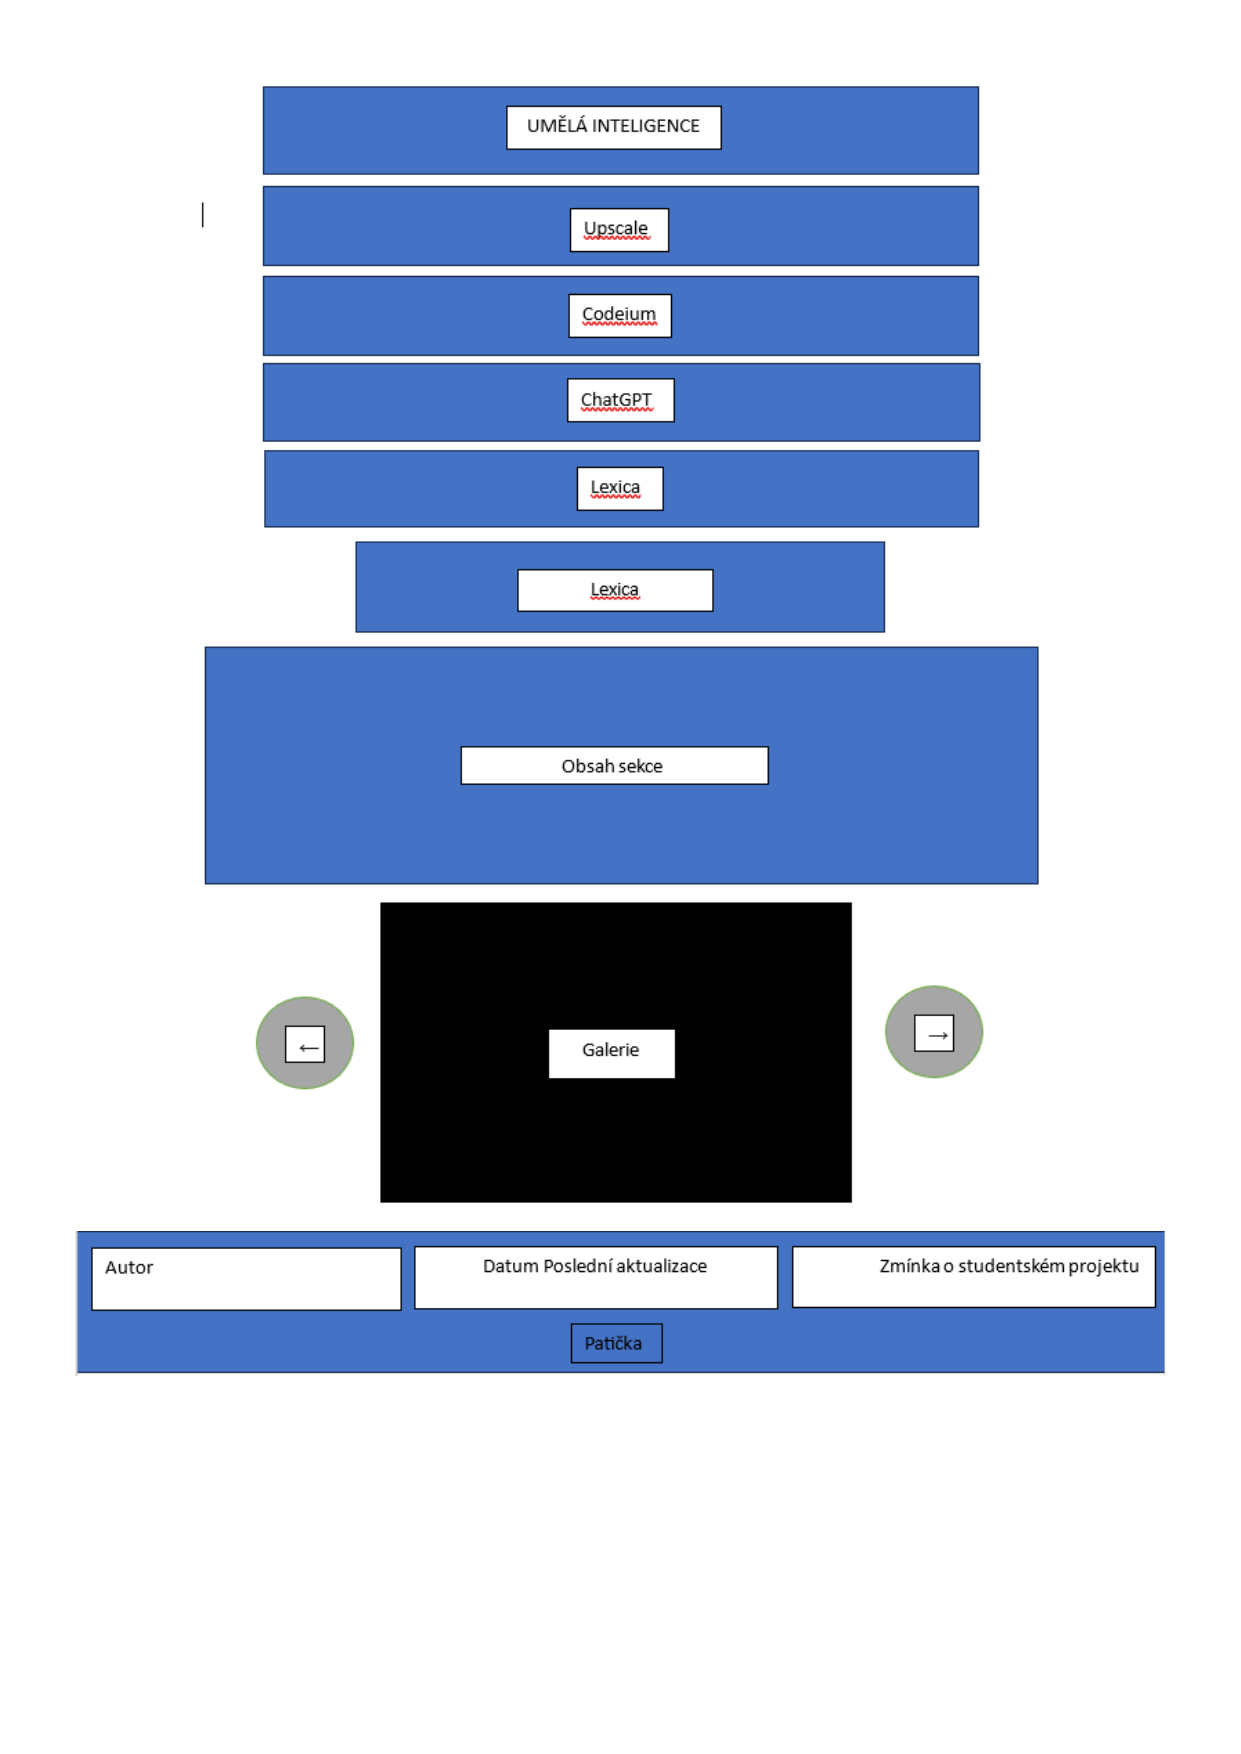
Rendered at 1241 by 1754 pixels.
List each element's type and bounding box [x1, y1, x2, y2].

picture [75, 75, 1166, 1207]
picture [75, 1231, 1166, 1376]
